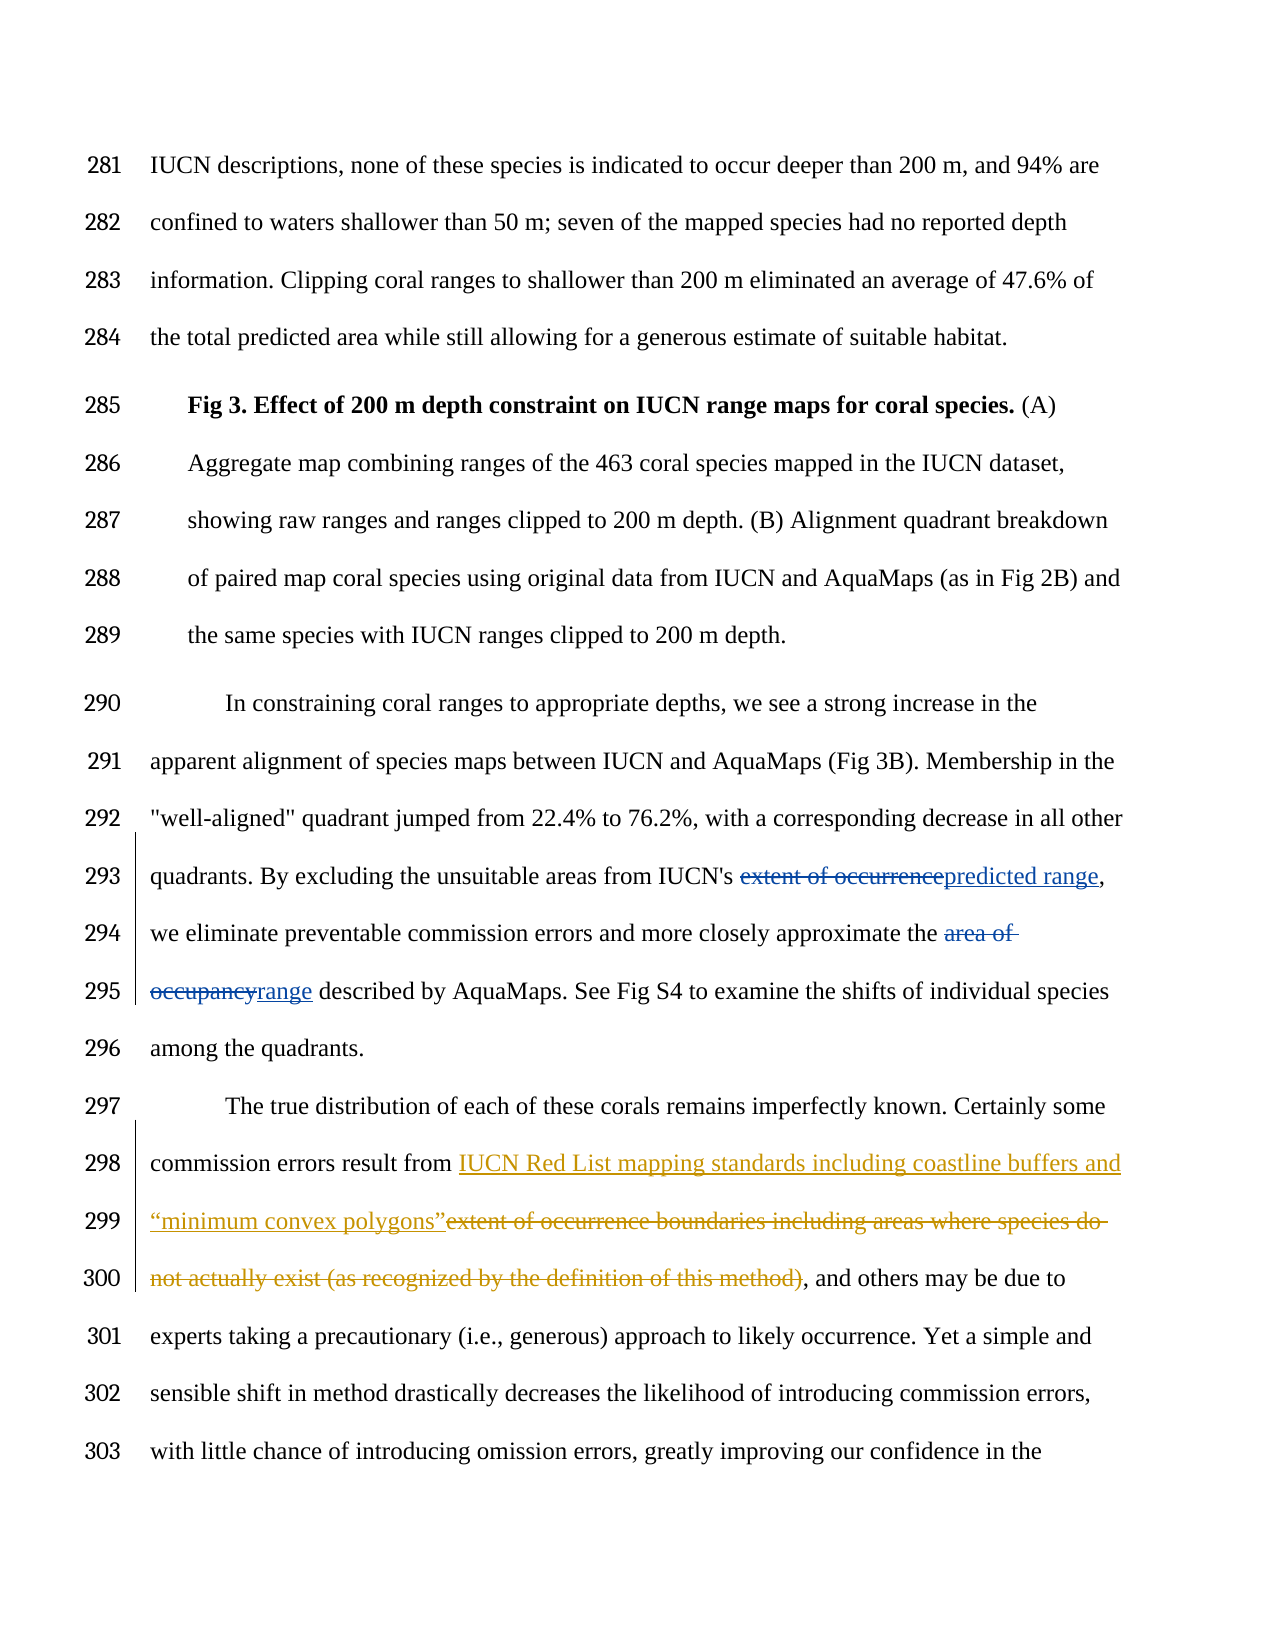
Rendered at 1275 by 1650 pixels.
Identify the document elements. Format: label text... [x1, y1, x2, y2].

text In constraining coral ranges to appropriate depths, we see a strong increase in the apparent alignment of species maps between IUCN and AquaMaps (Fig 3B). Membership in the "well-aligned" quadrant jumped from 22.4% to 76.2%, with a corresponding decrease in all other quadrants. By excluding the unsuitable areas from IUCN's , we eliminate preventable commission errors and more closely approximate the described by AquaMaps. See Fig S4 to examine the shifts of individual species among the quadrants. [150, 688, 1125, 1062]
text Fig 3. Effect of 200 m depth constraint on IUCN range maps for coral species. (A) Aggregate map combining ranges of the 463 coral species mapped in the IUCN dataset, showing raw ranges and ranges clipped to 200 m depth. (B) Alignment quadrant breakdown of paired map coral species using original data from IUCN and AquaMaps (as in Fig 2B) and the same species with IUCN ranges clipped to 200 m depth. [187, 390, 1125, 649]
